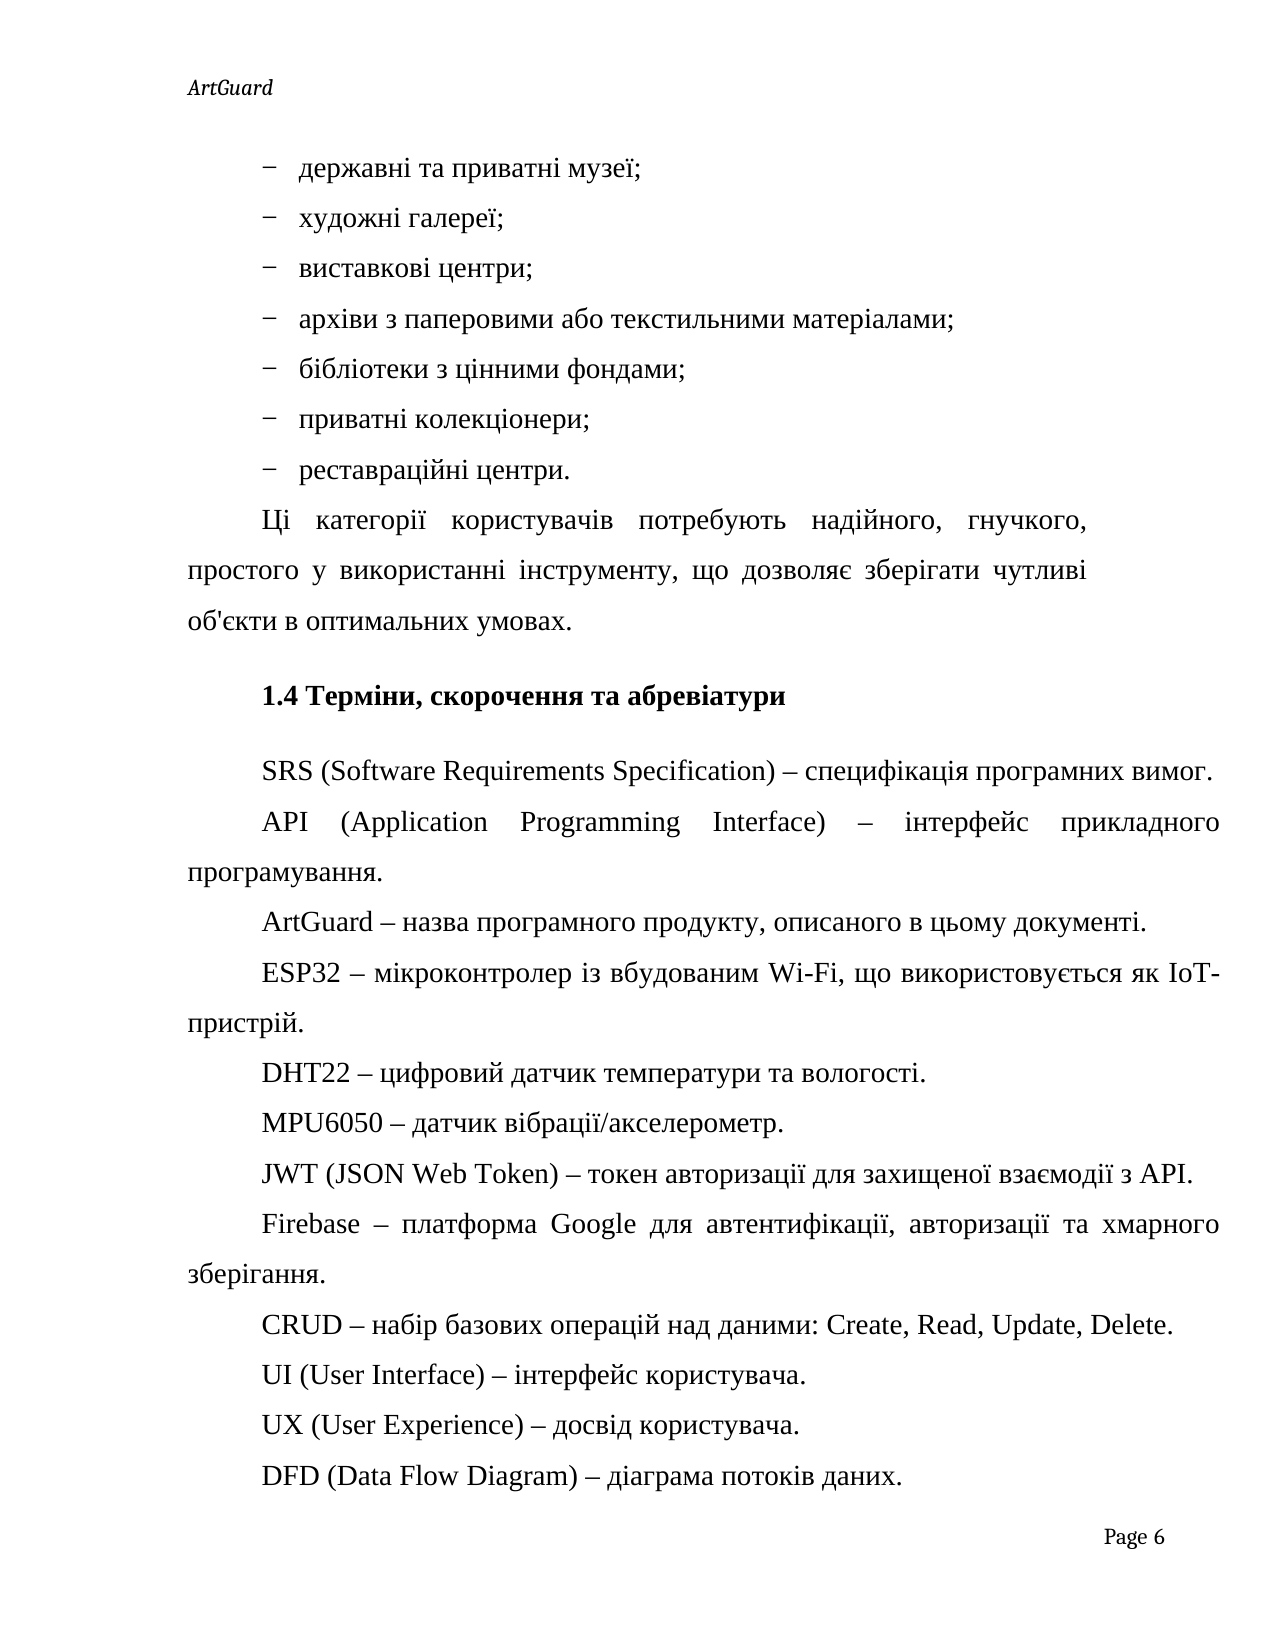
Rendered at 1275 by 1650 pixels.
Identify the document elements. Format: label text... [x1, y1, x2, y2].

text DFD (Data Flow Diagram) – діаграма потоків даних. [187, 1458, 1221, 1491]
list державні та приватні музеї; [261, 150, 1087, 183]
subtitle 1.4 Терміни, скорочення та абревіатури [187, 678, 1087, 712]
text MPU6050 – датчик вібрації/акселерометр. [187, 1106, 1221, 1139]
list виставкові центри; [261, 251, 1087, 284]
text JWT (JSON Web Token) – токен авторизації для захищеної взаємодії з API. [187, 1156, 1221, 1189]
text SRS (Software Requirements Specification) – специфікація програмних вимог. [187, 753, 1221, 787]
list бібліотеки з цінними фондами; [261, 351, 1087, 385]
text Ці категорії користувачів потребують надійного, гнучкого, простого у використанні інструменту, що дозволяє зберігати чутливі об'єкти в оптимальних умовах. [187, 502, 1087, 636]
list архіви з паперовими або текстильними матеріалами; [261, 301, 1087, 334]
text UI (User Interface) – інтерфейс користувача. [187, 1357, 1221, 1391]
list реставраційні центри. [261, 452, 1087, 485]
text API (Application Programming Interface) – інтерфейс прикладного програмування. [187, 804, 1221, 888]
text CRUD – набір базових операцій над даними: Create, Read, Update, Delete. [187, 1307, 1221, 1340]
text Firebase – платформа Google для автентифікації, авторизації та хмарного зберігання. [187, 1206, 1221, 1290]
text DHT22 – цифровий датчик температури та вологості. [187, 1055, 1221, 1089]
text ArtGuard – назва програмного продукту, описаного в цьому документі. [187, 904, 1221, 938]
text UX (User Experience) – досвід користувача. [187, 1407, 1221, 1441]
list приватні колекціонери; [261, 402, 1087, 435]
list художні галереї; [261, 200, 1087, 234]
text ESP32 – мікроконтролер із вбудованим Wi-Fi, що використовується як IoT-пристрій. [187, 955, 1221, 1038]
